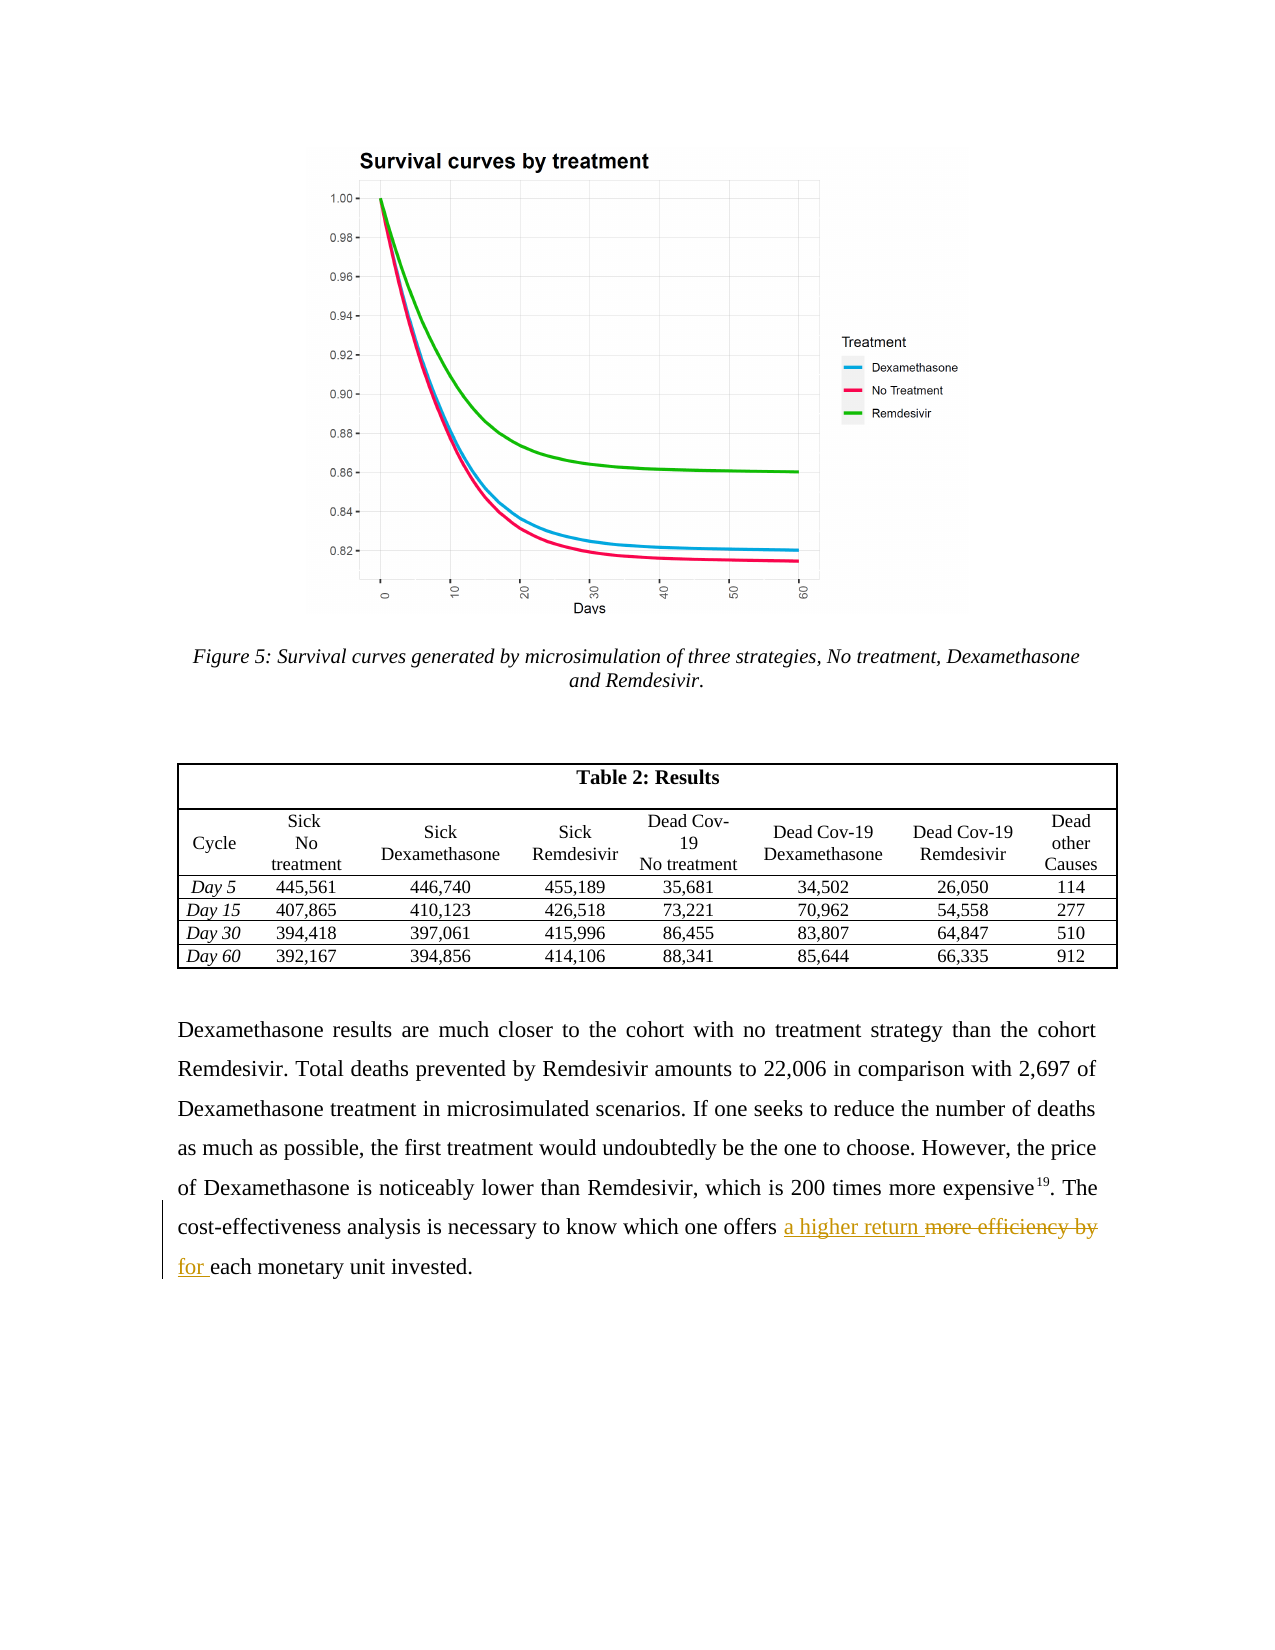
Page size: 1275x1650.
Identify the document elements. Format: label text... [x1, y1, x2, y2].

table_cell 70,962 [745, 899, 901, 920]
table_cell 392,167 [250, 945, 362, 967]
text Figure 5: Survival curves generated by microsimulation of three strategies, No treatment, Dexamethasone and Remdesivir. [177, 644, 1098, 692]
table_cell 445,561 [250, 876, 362, 897]
table_cell Dead Cov-19 Remdesivir [901, 810, 1024, 875]
table_cell Day 60 [179, 945, 250, 967]
table_cell 26,050 [901, 876, 1024, 897]
table_cell 86,455 [632, 921, 745, 943]
table_cell 64,847 [901, 921, 1024, 943]
table_cell 83,807 [745, 921, 901, 943]
table_cell Day 15 [179, 899, 250, 920]
table_cell Dead Cov-19 Dexamethasone [745, 810, 901, 875]
table_cell Dead other Causes [1025, 810, 1116, 875]
table_cell 426,518 [519, 899, 632, 920]
table_cell 73,221 [632, 899, 745, 920]
table_cell 912 [1025, 945, 1116, 967]
table_cell 34,502 [745, 876, 901, 897]
table_cell Sick Dexamethasone [363, 810, 518, 875]
table_cell 54,558 [901, 899, 1024, 920]
table_cell 114 [1025, 876, 1116, 897]
table_cell 446,740 [363, 876, 518, 897]
table_cell 415,996 [519, 921, 632, 943]
table_cell 88,341 [632, 945, 745, 967]
table_cell 66,335 [901, 945, 1024, 967]
table_cell Cycle [179, 810, 250, 875]
table_cell Sick No treatment [250, 810, 362, 875]
table_cell Day 30 [179, 921, 250, 943]
table_cell 510 [1025, 921, 1116, 943]
table_cell 407,865 [250, 899, 362, 920]
table_cell Day 5 [179, 876, 250, 897]
table_cell Sick Remdesivir [519, 810, 632, 875]
picture [306, 147, 969, 614]
table_cell 455,189 [519, 876, 632, 897]
table_cell 35,681 [632, 876, 745, 897]
table_cell 394,418 [250, 921, 362, 943]
table_cell 410,123 [363, 899, 518, 920]
table_cell Dead Cov-19 No treatment [632, 810, 745, 875]
table_cell 85,644 [745, 945, 901, 967]
table_cell 277 [1025, 899, 1116, 920]
table_cell 397,061 [363, 921, 518, 943]
table_header Table 2: Results [179, 765, 1116, 808]
table_cell 414,106 [519, 945, 632, 967]
table_cell 394,856 [363, 945, 518, 967]
